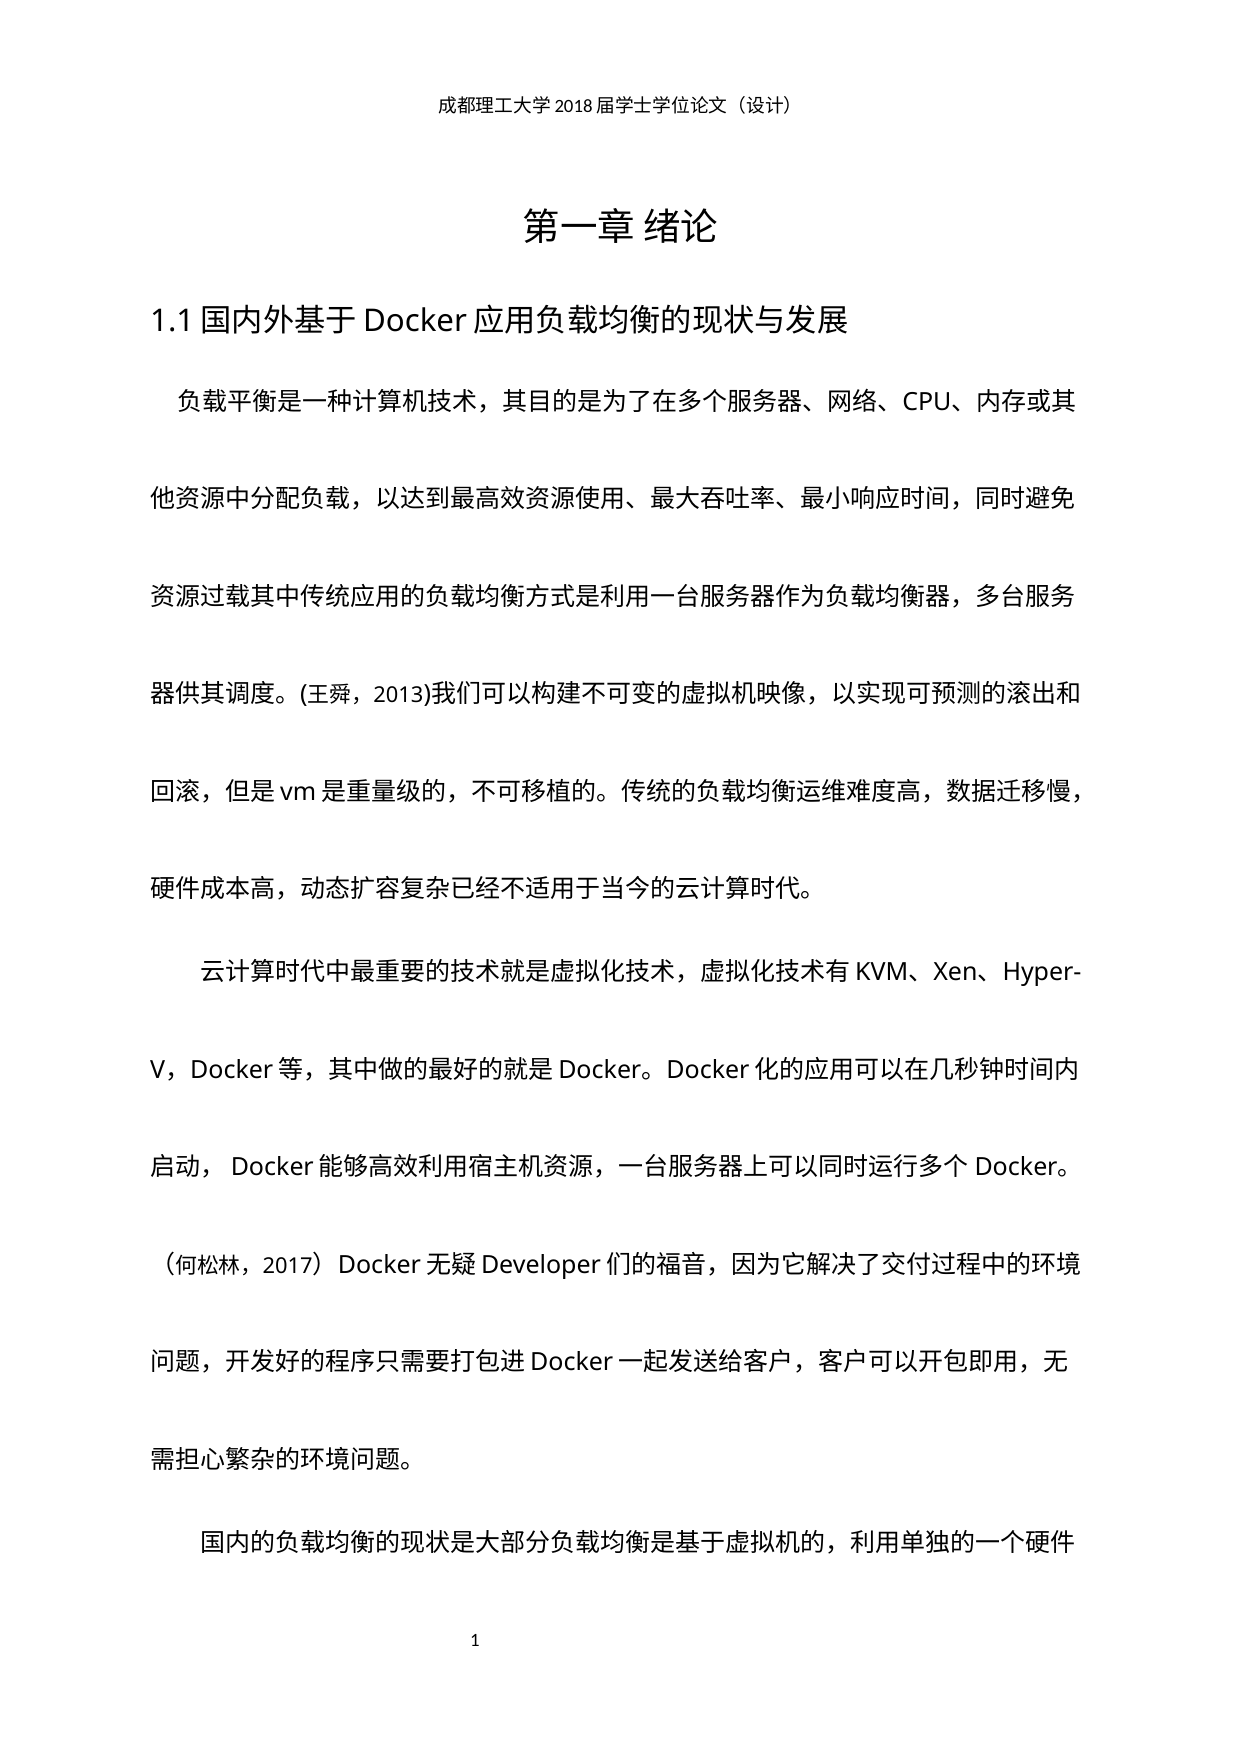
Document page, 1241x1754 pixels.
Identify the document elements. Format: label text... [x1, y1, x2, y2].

subtitle 1.1国内外基于Docker应用负载均衡的现状与发展 [150, 285, 1090, 350]
text 云计算时代中最重要的技术就是虚拟化技术，虚拟化技术有KVM、Xen、Hyper-V，Docker等，其中做的最好的就是Docker。Docker化的应用可以在几秒钟时间内启动， Docker能够高效利用宿主机资源，一台服务器上可以同时运行多个 Docker。（何松林，2017）Docker无疑Developer们的福音，因为它解决了交付过程中的环境问题，开发好的程序只需要打包进Docker一起发送给客户，客户可以开包即用，无需担心繁杂的环境问题。 [150, 937, 1090, 1490]
subtitle 第一章 绪论 [150, 191, 1090, 256]
text 负载平衡是一种计算机技术，其目的是为了在多个服务器、网络、CPU、内存或其他资源中分配负载，以达到最高效资源使用、最大吞吐率、最小响应时间，同时避免资源过载其中传统应用的负载均衡方式是利用一台服务器作为负载均衡器，多台服务器供其调度。(王舜，2013)我们可以构建不可变的虚拟机映像，以实现可预测的滚出和回滚，但是vm是重量级的，不可移植的。传统的负载均衡运维难度高，数据迁移慢，硬件成本高，动态扩容复杂已经不适用于当今的云计算时代。 [150, 367, 1090, 919]
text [150, 1508, 1090, 1573]
